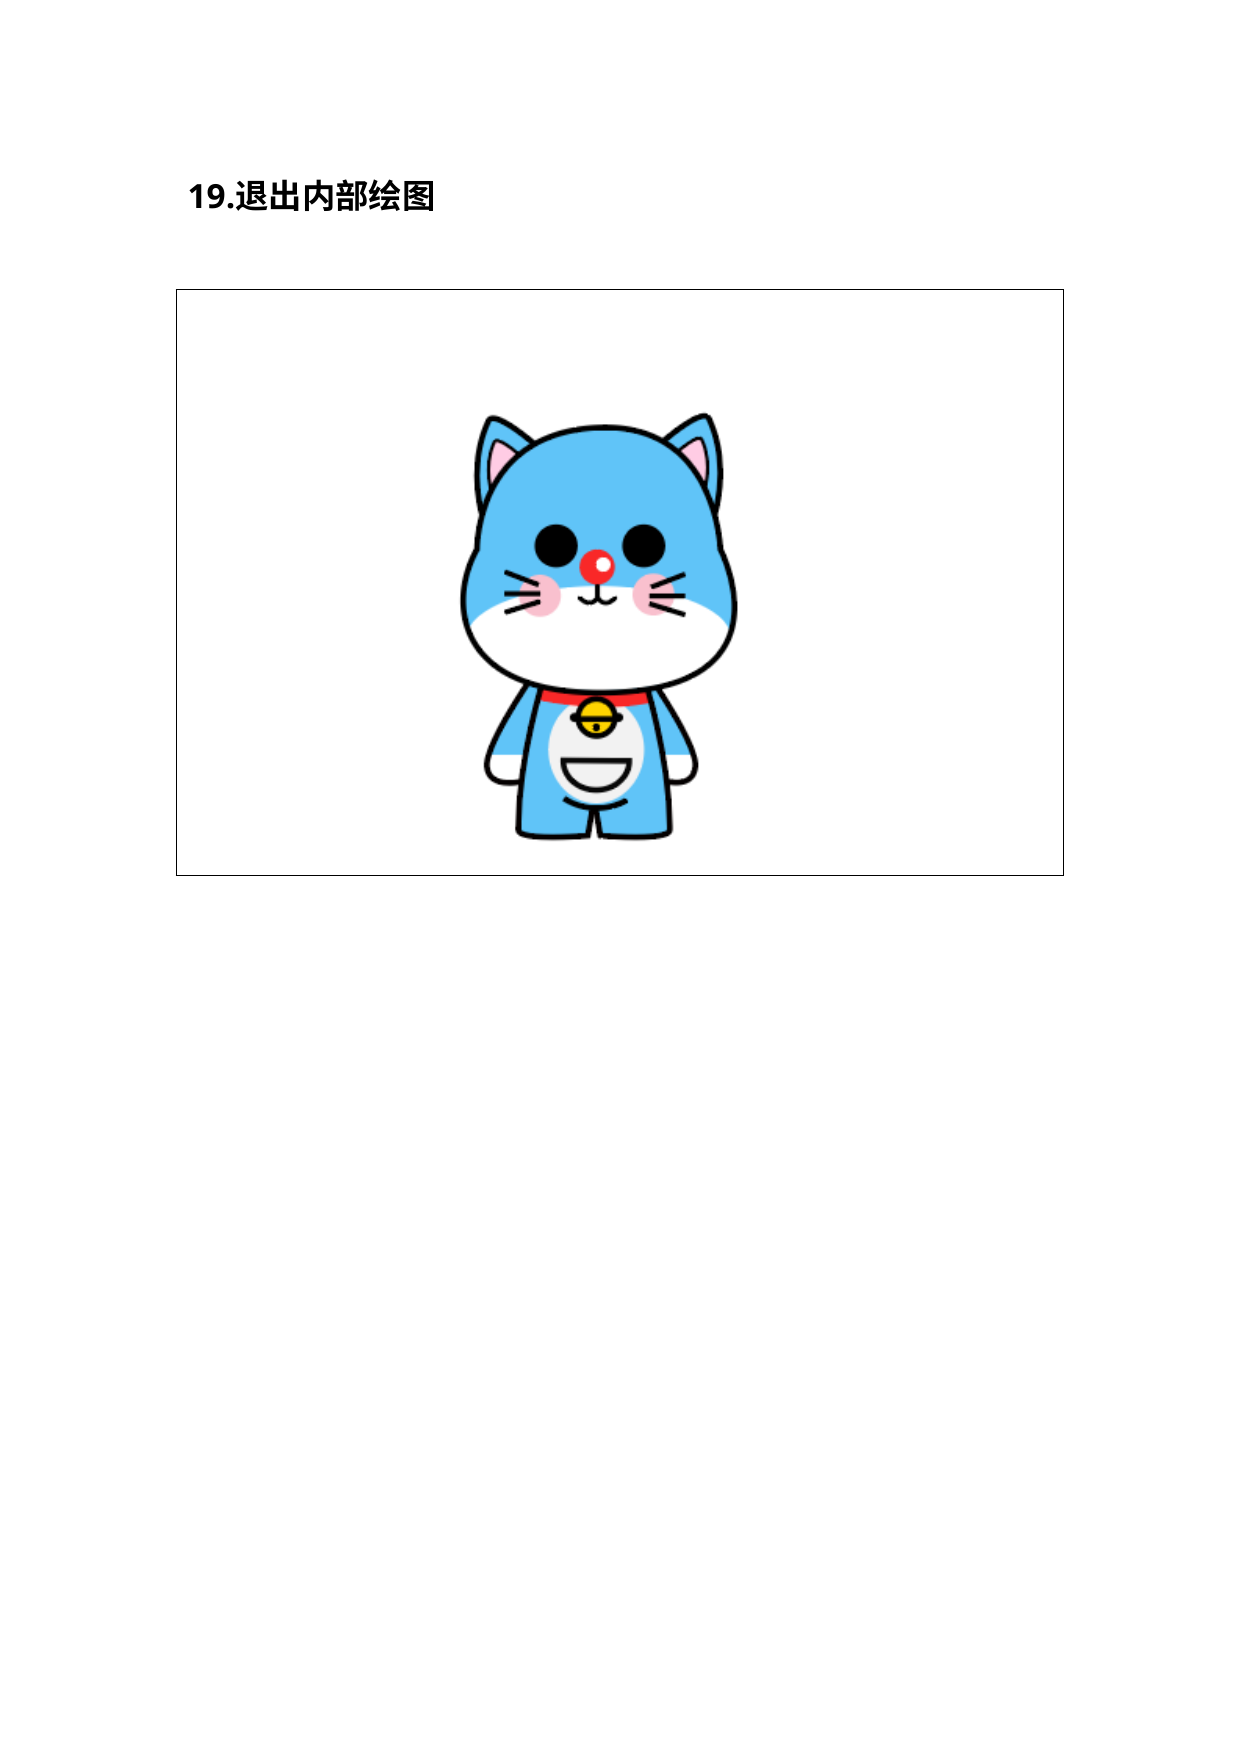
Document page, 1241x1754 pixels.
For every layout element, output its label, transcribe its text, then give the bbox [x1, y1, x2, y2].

picture [187, 290, 977, 871]
subtitle 19.退出内部绘图 [187, 162, 1053, 227]
table_header [177, 290, 1063, 875]
